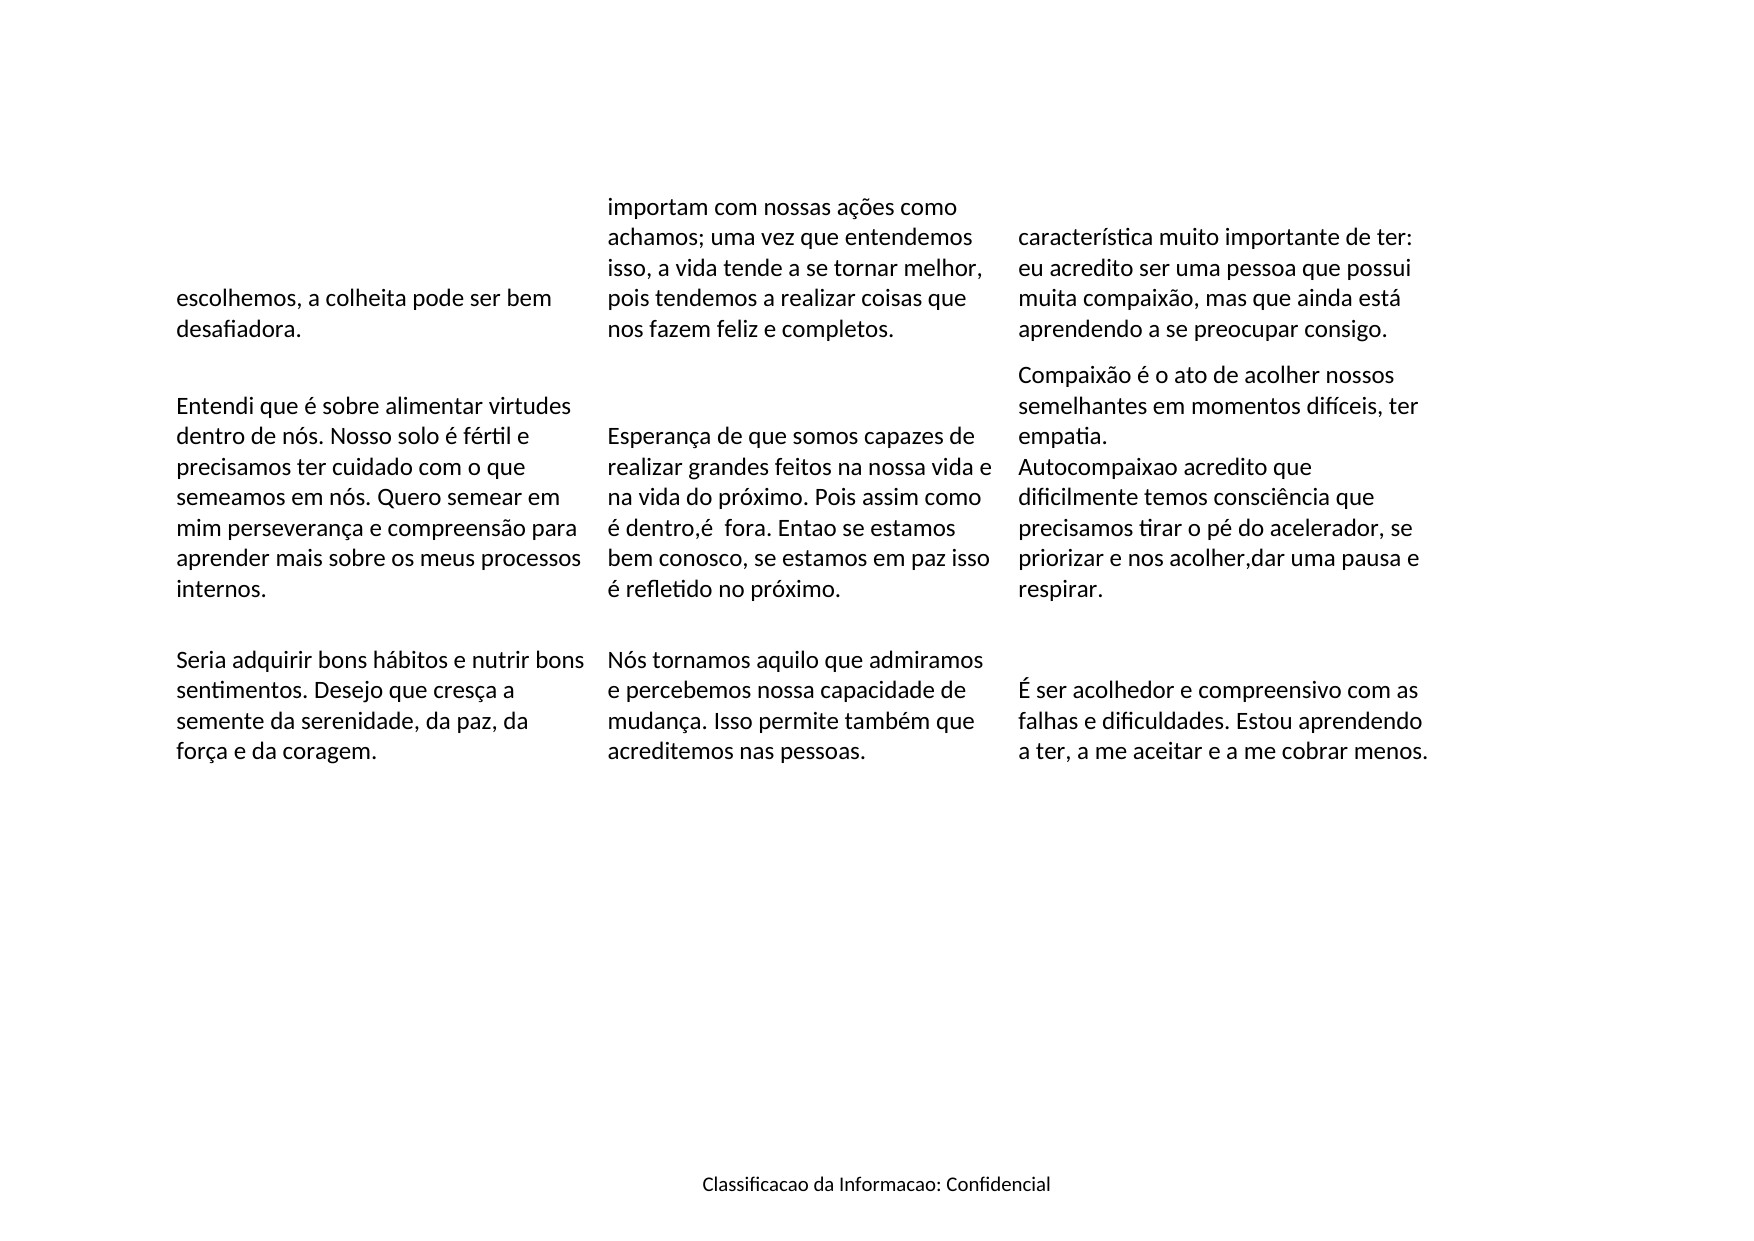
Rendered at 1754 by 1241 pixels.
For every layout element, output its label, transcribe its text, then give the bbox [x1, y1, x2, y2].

table_cell Esperança de que somos capazes de realizar grandes feitos na nossa vida e na vida do próximo. Pois assim como é dentro,é fora. Entao se estamos bem conosco, se estamos em paz isso é refletido no próximo. [596, 344, 1007, 603]
table_cell É ser acolhedor e compreensivo com as falhas e dificuldades. Estou aprendendo a ter, a me aceitar e a me cobrar menos. [1007, 604, 1446, 766]
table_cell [165, 150, 596, 343]
table_cell Nós tornamos aquilo que admiramos e percebemos nossa capacidade de mudança. Isso permite também que acreditemos nas pessoas. [596, 604, 1007, 766]
table_cell Compaixão é o ato de acolher nossos semelhantes em momentos difíceis, ter empatia. Autocompaixao acredito que dificilmente temos consciência que precisamos tirar o pé do acelerador, se priorizar e nos acolher,dar uma pausa e respirar. [1007, 344, 1446, 603]
table_cell Entendi que é sobre alimentar virtudes dentro de nós. Nosso solo é fértil e precisamos ter cuidado com o que semeamos em nós. Quero semear em mim perseverança e compreensão para aprender mais sobre os meus processos internos. [165, 344, 596, 603]
table_cell Seria adquirir bons hábitos e nutrir bons sentimentos. Desejo que cresça a semente da serenidade, da paz, da força e da coragem. [165, 604, 596, 766]
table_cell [1007, 150, 1446, 343]
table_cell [596, 150, 1007, 343]
